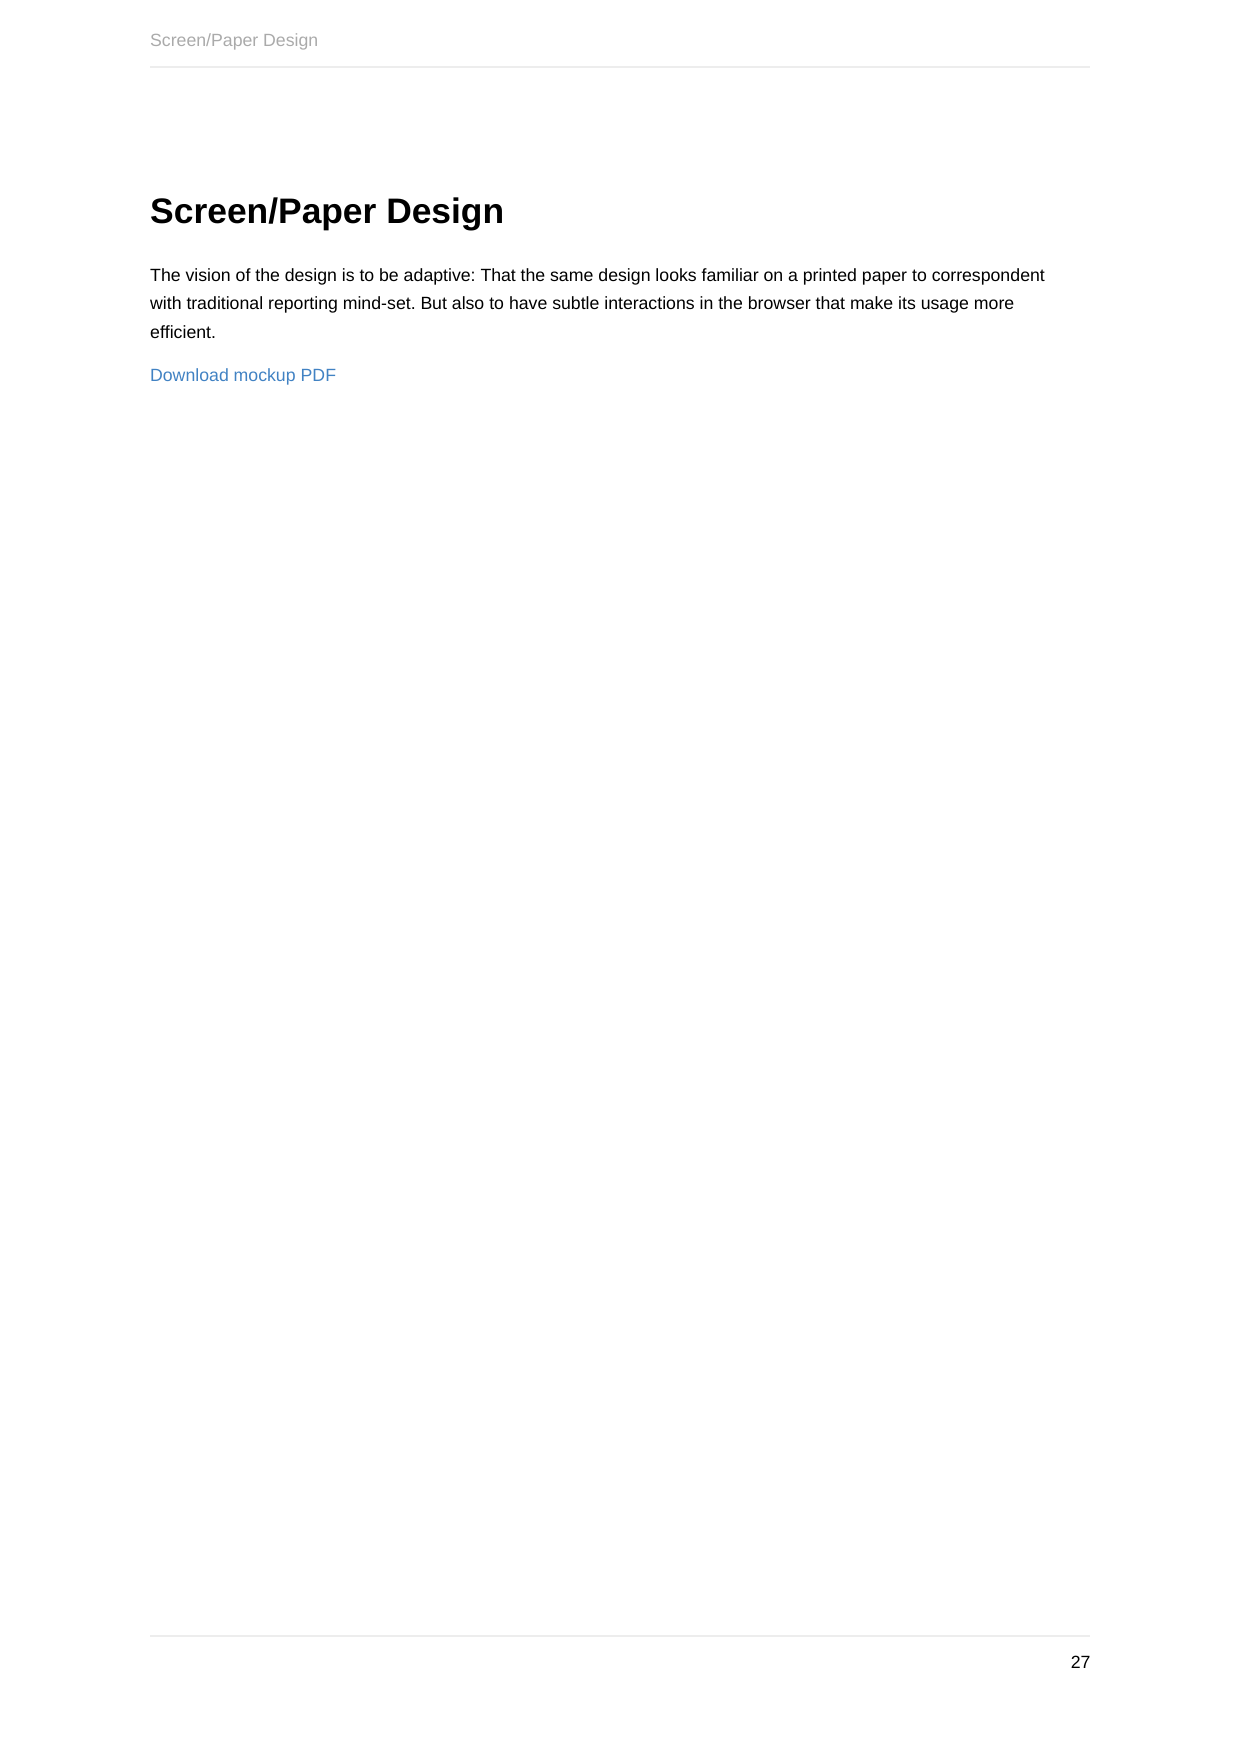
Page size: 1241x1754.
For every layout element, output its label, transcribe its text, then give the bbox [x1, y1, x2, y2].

text Download mockup PDF [150, 365, 1103, 385]
subtitle Screen/Paper Design [150, 191, 1103, 231]
text The vision of the design is to be adaptive: That the same design looks familiar on a printed paper to correspondent with traditional reporting mind-set. But also to have subtle interactions in the browser that make its usage more efficient. [150, 264, 1063, 342]
